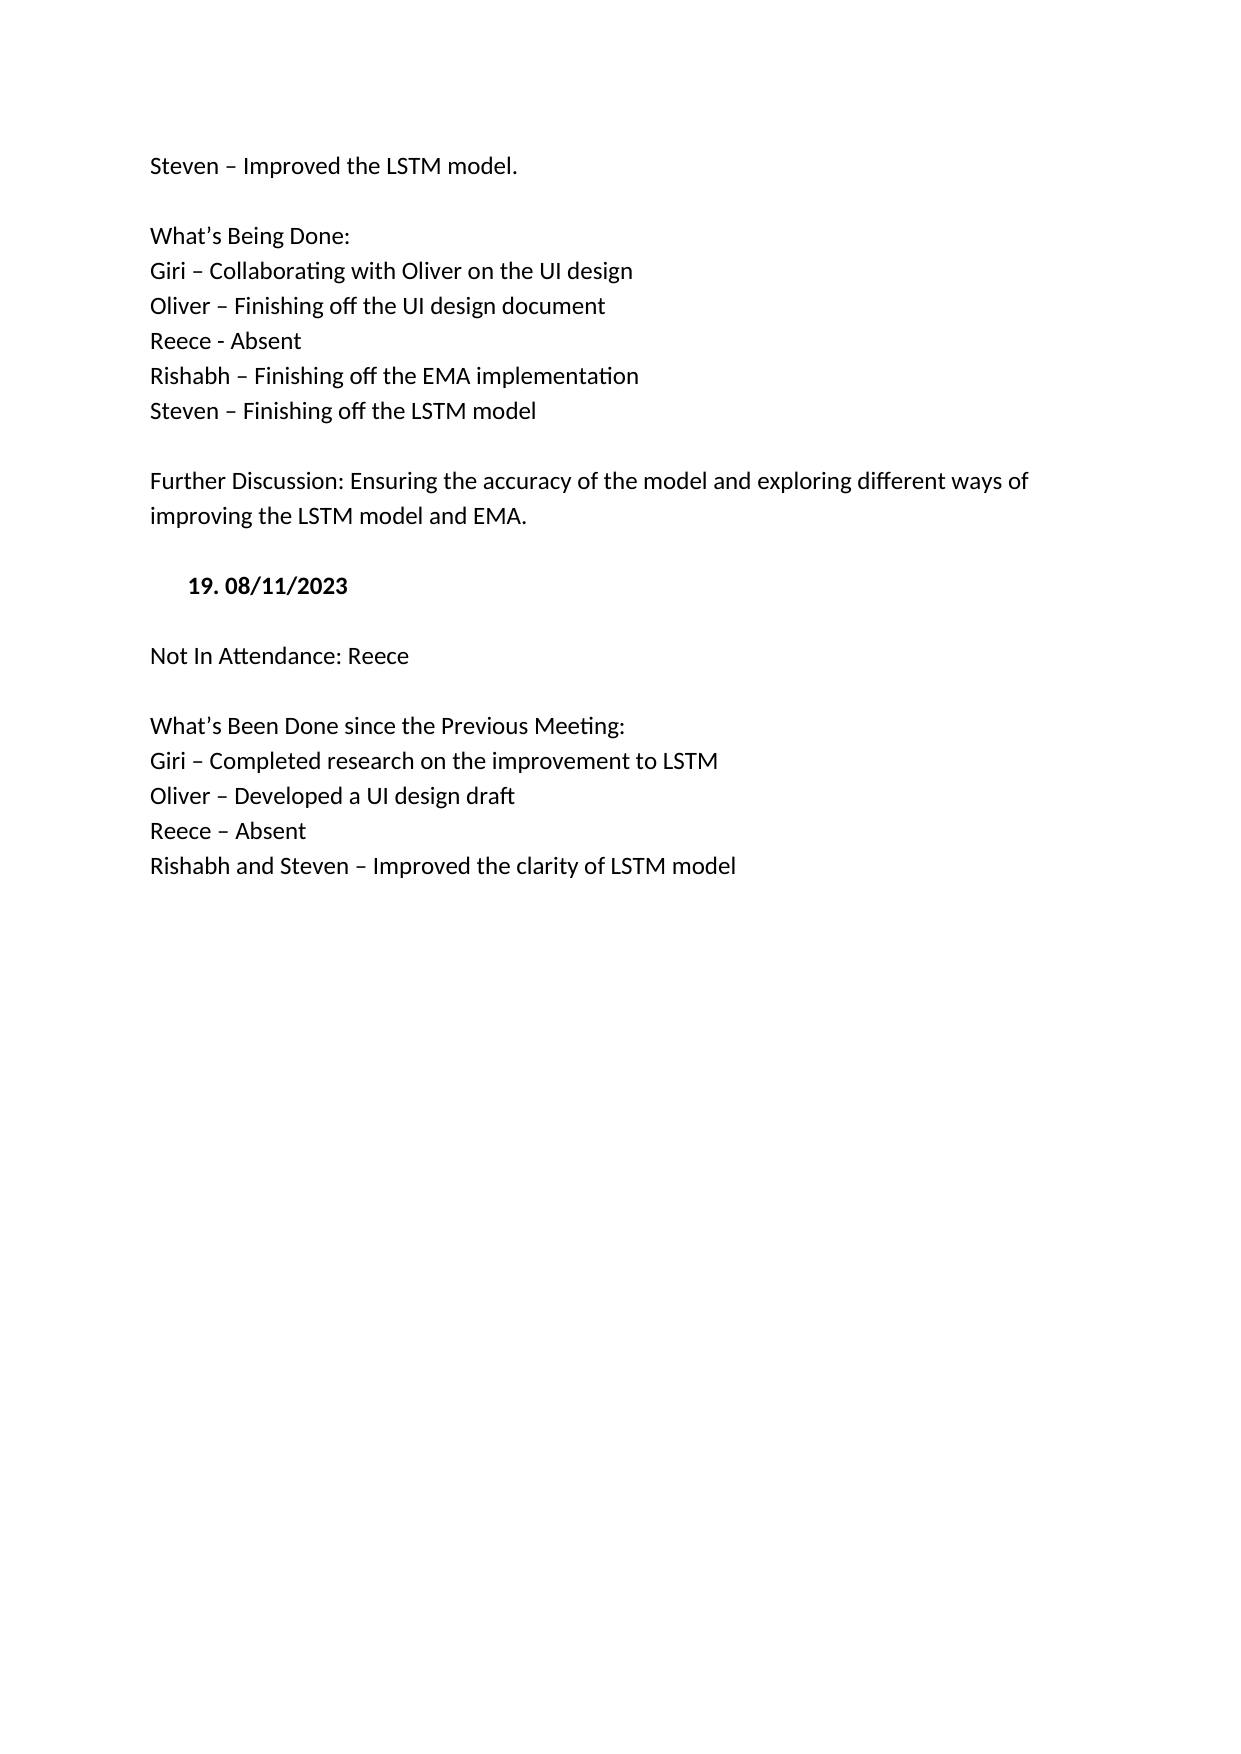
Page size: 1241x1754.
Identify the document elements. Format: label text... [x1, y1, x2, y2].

text Steven – Improved the LSTM model. [150, 150, 1090, 181]
text What’s Being Done: [150, 220, 1090, 251]
text Oliver – Finishing off the UI design document [150, 290, 1090, 321]
text Giri – Collaborating with Oliver on the UI design [150, 255, 1090, 286]
text Further Discussion: Ensuring the accuracy of the model and exploring different ways of improving the LSTM model and EMA. [150, 465, 1090, 531]
text Steven – Finishing off the LSTM model [150, 395, 1090, 426]
text Rishabh – Finishing off the EMA implementation [150, 360, 1090, 391]
text Giri – Completed research on the improvement to LSTM [150, 745, 1090, 776]
text Rishabh and Steven – Improved the clarity of LSTM model [150, 850, 1090, 881]
text Reece – Absent [150, 815, 1090, 846]
text Oliver – Developed a UI design draft [150, 780, 1090, 811]
list 08/11/2023 [187, 570, 1090, 601]
text Not In Attendance: Reece [150, 640, 1090, 671]
text Reece - Absent [150, 325, 1090, 356]
text What’s Been Done since the Previous Meeting: [150, 710, 1090, 741]
